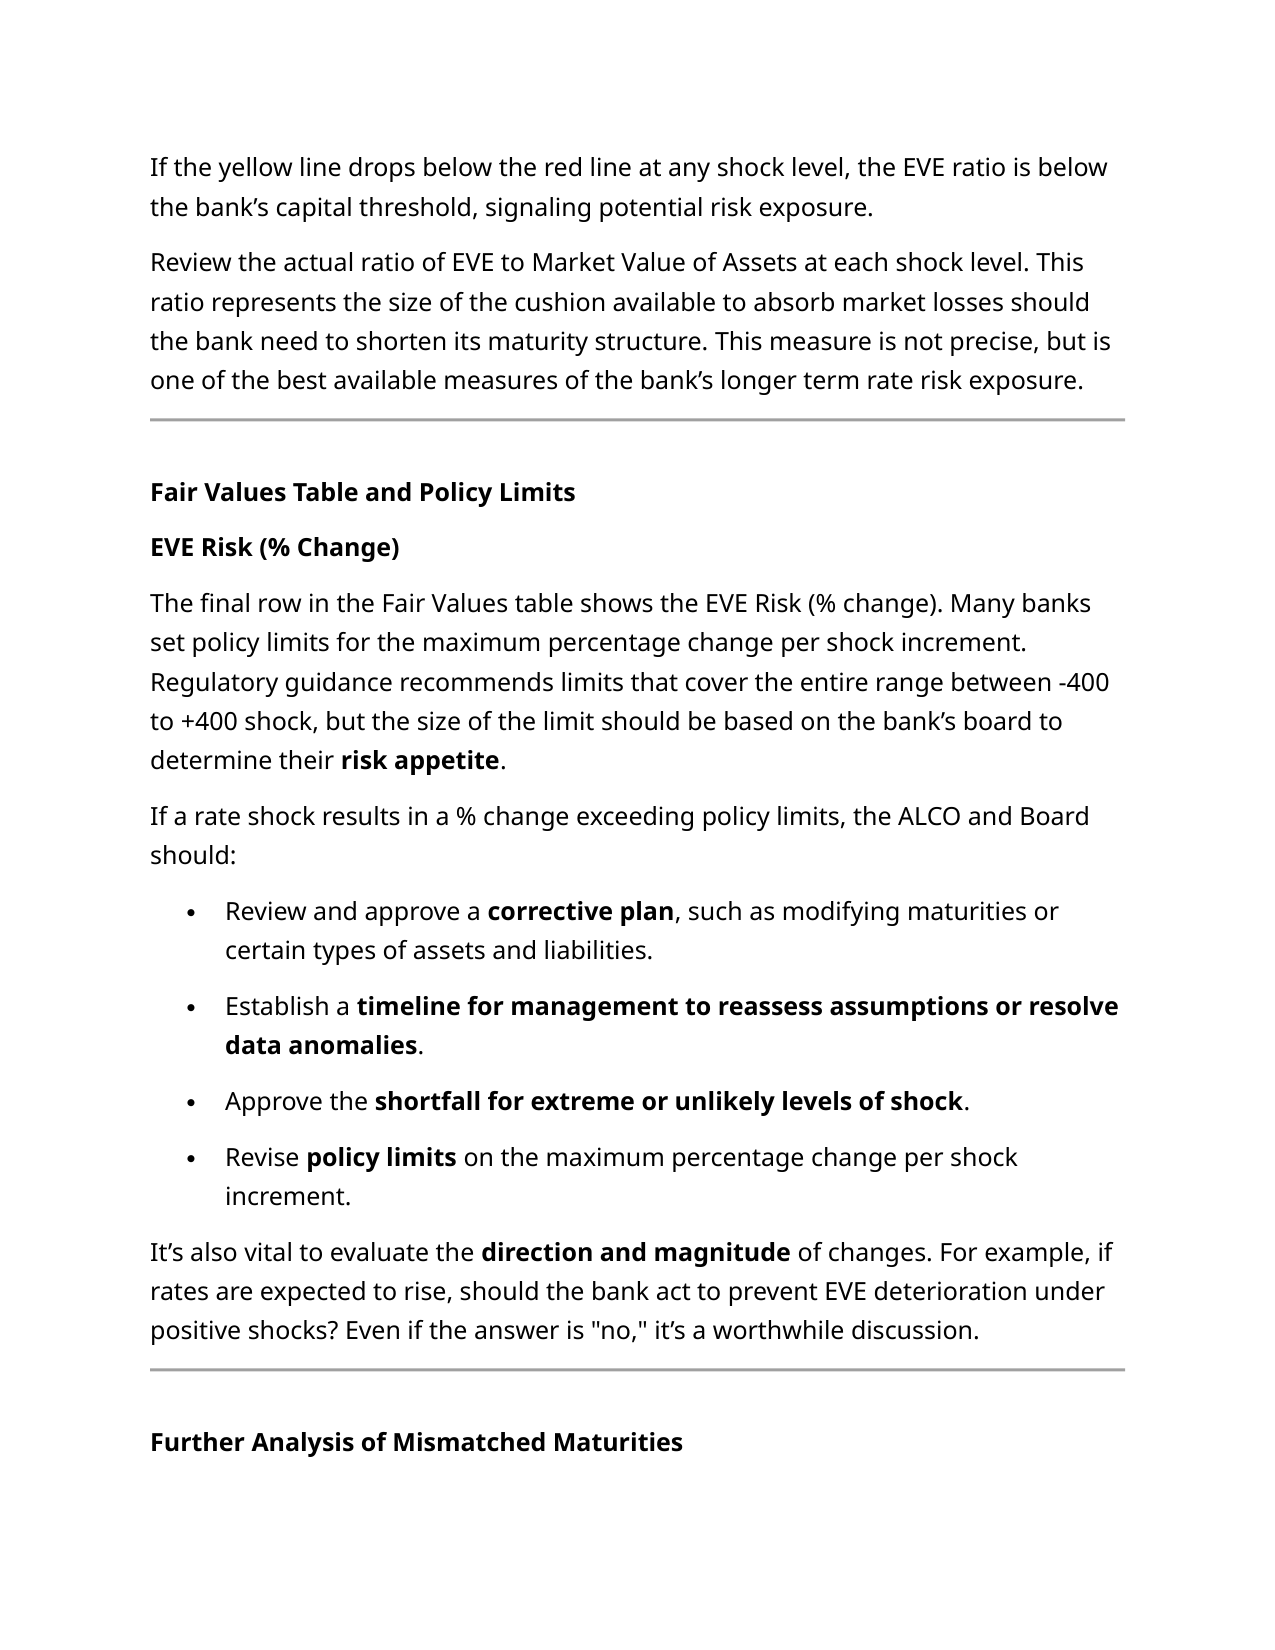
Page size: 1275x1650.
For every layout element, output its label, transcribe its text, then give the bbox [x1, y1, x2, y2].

text EVE Risk (% Change) [150, 530, 1125, 564]
list Review and approve a corrective plan, such as modifying maturities or certain types of assets and liabilities. [187, 893, 1125, 967]
list Approve the shortfall for extreme or unlikely levels of shock. [187, 1083, 1125, 1117]
text Review the actual ratio of EVE to Market Value of Assets at each shock level. This ratio represents the size of the cushion available to absorb market losses should the bank need to shorten its maturity structure. This measure is not precise, but is one of the best available measures of the bank’s longer term rate risk exposure. [150, 245, 1125, 397]
text If the yellow line drops below the red line at any shock level, the EVE ratio is below the bank’s capital threshold, signaling potential risk exposure. [150, 150, 1125, 223]
list Revise policy limits on the maximum percentage change per shock increment. [187, 1139, 1125, 1212]
text If a rate shock results in a % change exceeding policy limits, the ALCO and Board should: [150, 798, 1125, 872]
text Fair Values Table and Policy Limits [150, 474, 1125, 508]
list Establish a timeline for management to reassess assumptions or resolve data anomalies. [187, 988, 1125, 1062]
text The final row in the Fair Values table shows the EVE Risk (% change). Many banks set policy limits for the maximum percentage change per shock increment. Regulatory guidance recommends limits that cover the entire range between -400 to +400 shock, but the size of the limit should be based on the bank’s board to determine their risk appetite. [150, 586, 1125, 777]
text It’s also vital to evaluate the direction and magnitude of changes. For example, if rates are expected to rise, should the bank act to prevent EVE deterioration under positive shocks? Even if the answer is "no," it’s a worthwhile discussion. [150, 1234, 1125, 1347]
text Further Analysis of Mismatched Maturities [150, 1424, 1125, 1458]
